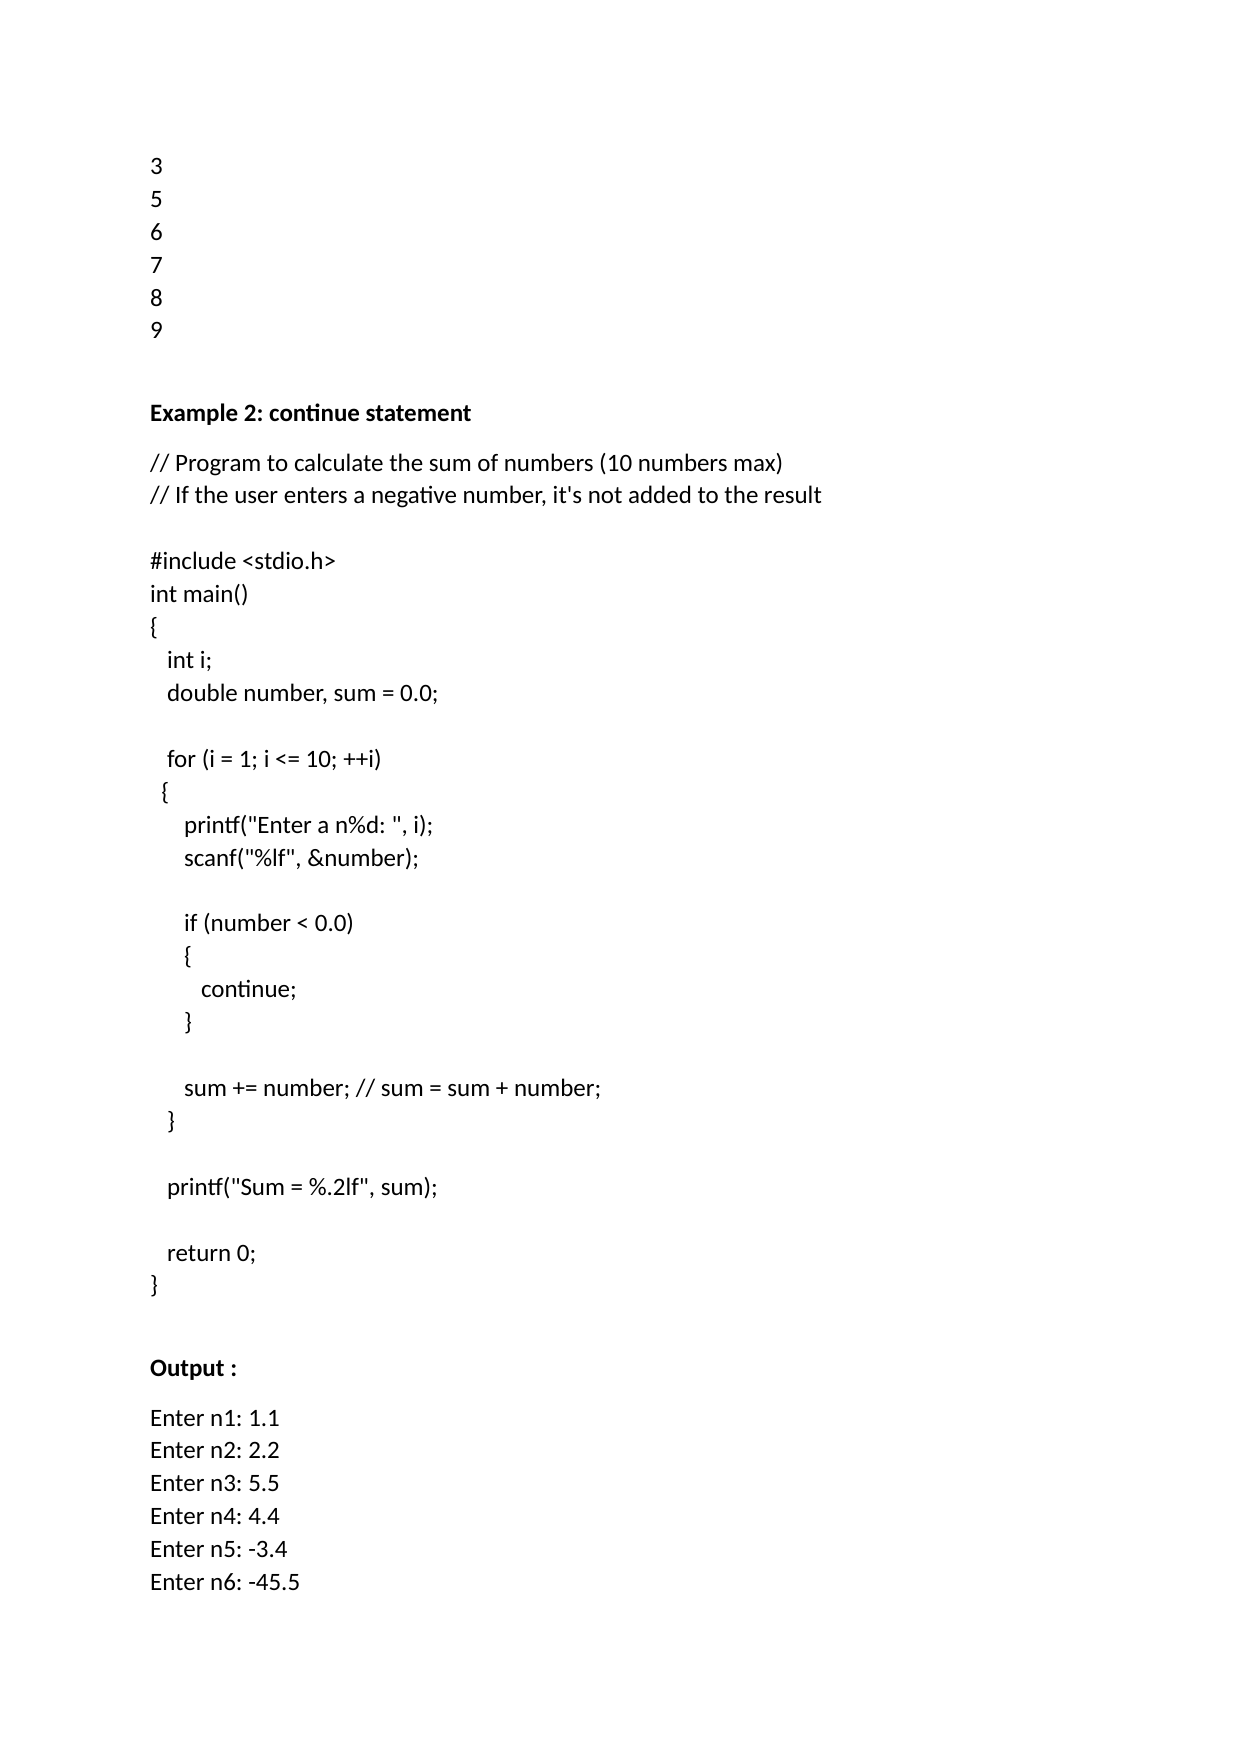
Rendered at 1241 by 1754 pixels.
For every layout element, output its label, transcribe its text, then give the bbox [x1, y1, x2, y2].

text Enter n5: -3.4 [150, 1533, 1090, 1564]
text return 0; [150, 1237, 1090, 1267]
text { [150, 611, 1090, 642]
text printf("Sum = %.2lf", sum); [150, 1171, 1090, 1201]
text double number, sum = 0.0; [150, 677, 1090, 708]
text 6 [150, 216, 1090, 246]
text // If the user enters a negative number, it's not added to the result [150, 479, 1090, 510]
text printf("Enter a n%d: ", i); [150, 809, 1090, 839]
text Enter n6: -45.5 [150, 1566, 1090, 1597]
text // Program to calculate the sum of numbers (10 numbers max) [150, 447, 1090, 477]
text } [150, 1269, 1090, 1300]
text Example 2: continue statement [150, 397, 1090, 428]
text #include <stdio.h> [150, 545, 1090, 576]
text 8 [150, 282, 1090, 312]
text 3 [150, 150, 1090, 181]
text } [150, 1105, 1090, 1136]
text 5 [150, 183, 1090, 213]
text Enter n3: 5.5 [150, 1467, 1090, 1498]
text Output : [150, 1352, 1090, 1383]
text int i; [150, 644, 1090, 675]
text int main() [150, 578, 1090, 609]
text Enter n1: 1.1 [150, 1402, 1090, 1432]
text Enter n2: 2.2 [150, 1434, 1090, 1465]
text } [150, 1006, 1090, 1037]
text Enter n4: 4.4 [150, 1500, 1090, 1531]
text if (number < 0.0) [150, 907, 1090, 938]
text for (i = 1; i <= 10; ++i) [150, 743, 1090, 773]
text { [150, 940, 1090, 971]
text scanf("%lf", &number); [150, 842, 1090, 872]
text { [150, 776, 1090, 806]
text 9 [150, 314, 1090, 345]
text sum += number; // sum = sum + number; [150, 1072, 1090, 1103]
text continue; [150, 973, 1090, 1004]
text 7 [150, 249, 1090, 279]
